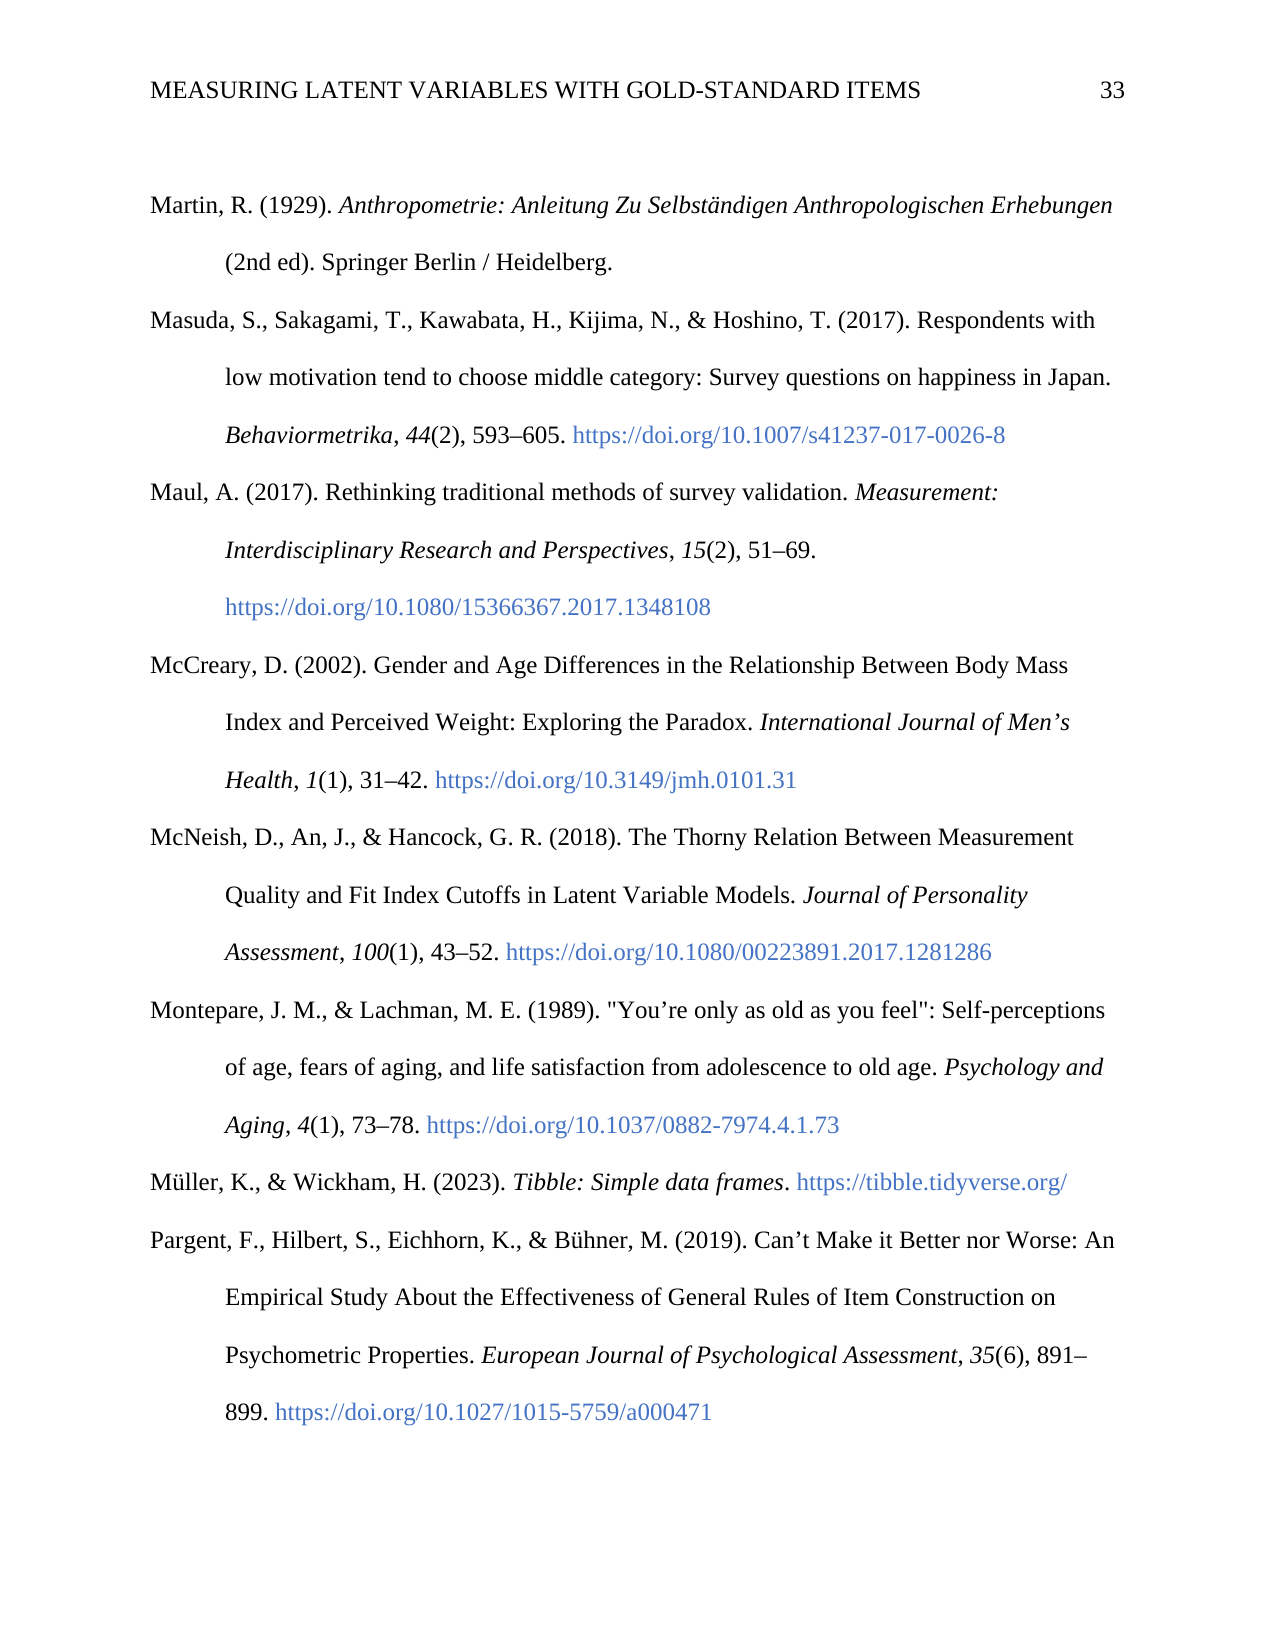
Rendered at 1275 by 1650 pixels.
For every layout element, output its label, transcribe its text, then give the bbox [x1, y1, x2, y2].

text McCreary, D. (2002). Gender and Age Differences in the Relationship Between Body Mass Index and Perceived Weight: Exploring the Paradox. International Journal of Men’s Health, 1(1), 31–42. https://doi.org/10.3149/jmh.0101.31 [150, 650, 1125, 794]
text Montepare, J. M., & Lachman, M. E. (1989). "You’re only as old as you feel": Self-perceptions of age, fears of aging, and life satisfaction from adolescence to old age. Psychology and Aging, 4(1), 73–78. https://doi.org/10.1037/0882-7974.4.1.73 [150, 995, 1125, 1139]
text Pargent, F., Hilbert, S., Eichhorn, K., & Bühner, M. (2019). Can’t Make it Better nor Worse: An Empirical Study About the Effectiveness of General Rules of Item Construction on Psychometric Properties. European Journal of Psychological Assessment, 35(6), 891–899. https://doi.org/10.1027/1015-5759/a000471 [150, 1225, 1125, 1426]
text Müller, K., & Wickham, H. (2023). Tibble: Simple data frames. https://tibble.tidyverse.org/ [150, 1167, 1125, 1196]
text Maul, A. (2017). Rethinking traditional methods of survey validation. Measurement: Interdisciplinary Research and Perspectives, 15(2), 51–69. https://doi.org/10.1080/15366367.2017.1348108 [150, 477, 1125, 621]
text McNeish, D., An, J., & Hancock, G. R. (2018). The Thorny Relation Between Measurement Quality and Fit Index Cutoffs in Latent Variable Models. Journal of Personality Assessment, 100(1), 43–52. https://doi.org/10.1080/00223891.2017.1281286 [150, 822, 1125, 966]
text Masuda, S., Sakagami, T., Kawabata, H., Kijima, N., & Hoshino, T. (2017). Respondents with low motivation tend to choose middle category: Survey questions on happiness in Japan. Behaviormetrika, 44(2), 593–605. https://doi.org/10.1007/s41237-017-0026-8 [150, 305, 1125, 449]
text Martin, R. (1929). Anthropometrie: Anleitung Zu Selbständigen Anthropologischen Erhebungen (2nd ed). Springer Berlin / Heidelberg. [150, 190, 1125, 276]
